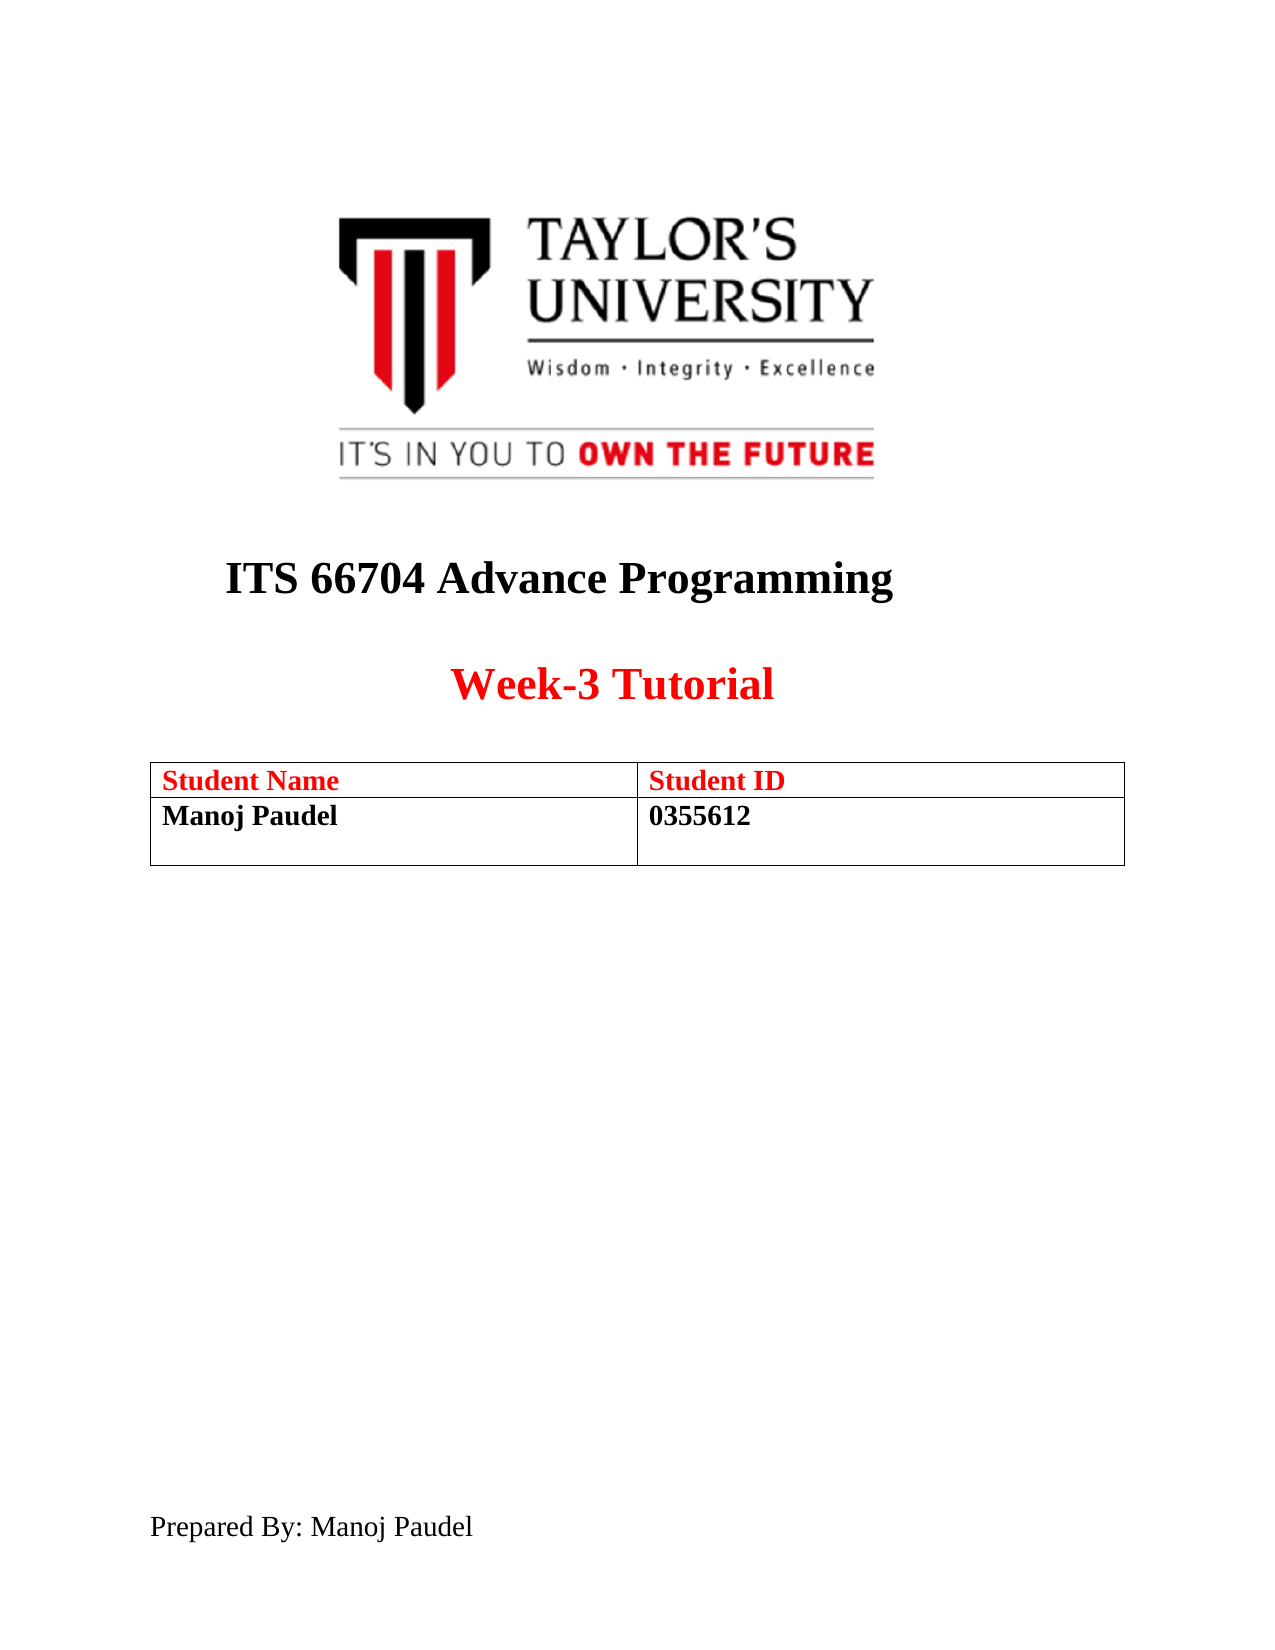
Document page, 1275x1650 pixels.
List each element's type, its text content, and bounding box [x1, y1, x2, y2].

table_cell 0355612 [638, 798, 1124, 865]
text Week-3 Tutorial [150, 657, 1125, 709]
picture [300, 150, 902, 499]
text ITS 66704 Advance Programming [150, 551, 1125, 604]
table_cell Manoj Paudel [151, 798, 637, 865]
table_header Student ID [638, 763, 1124, 797]
table_header Student Name [151, 763, 637, 797]
